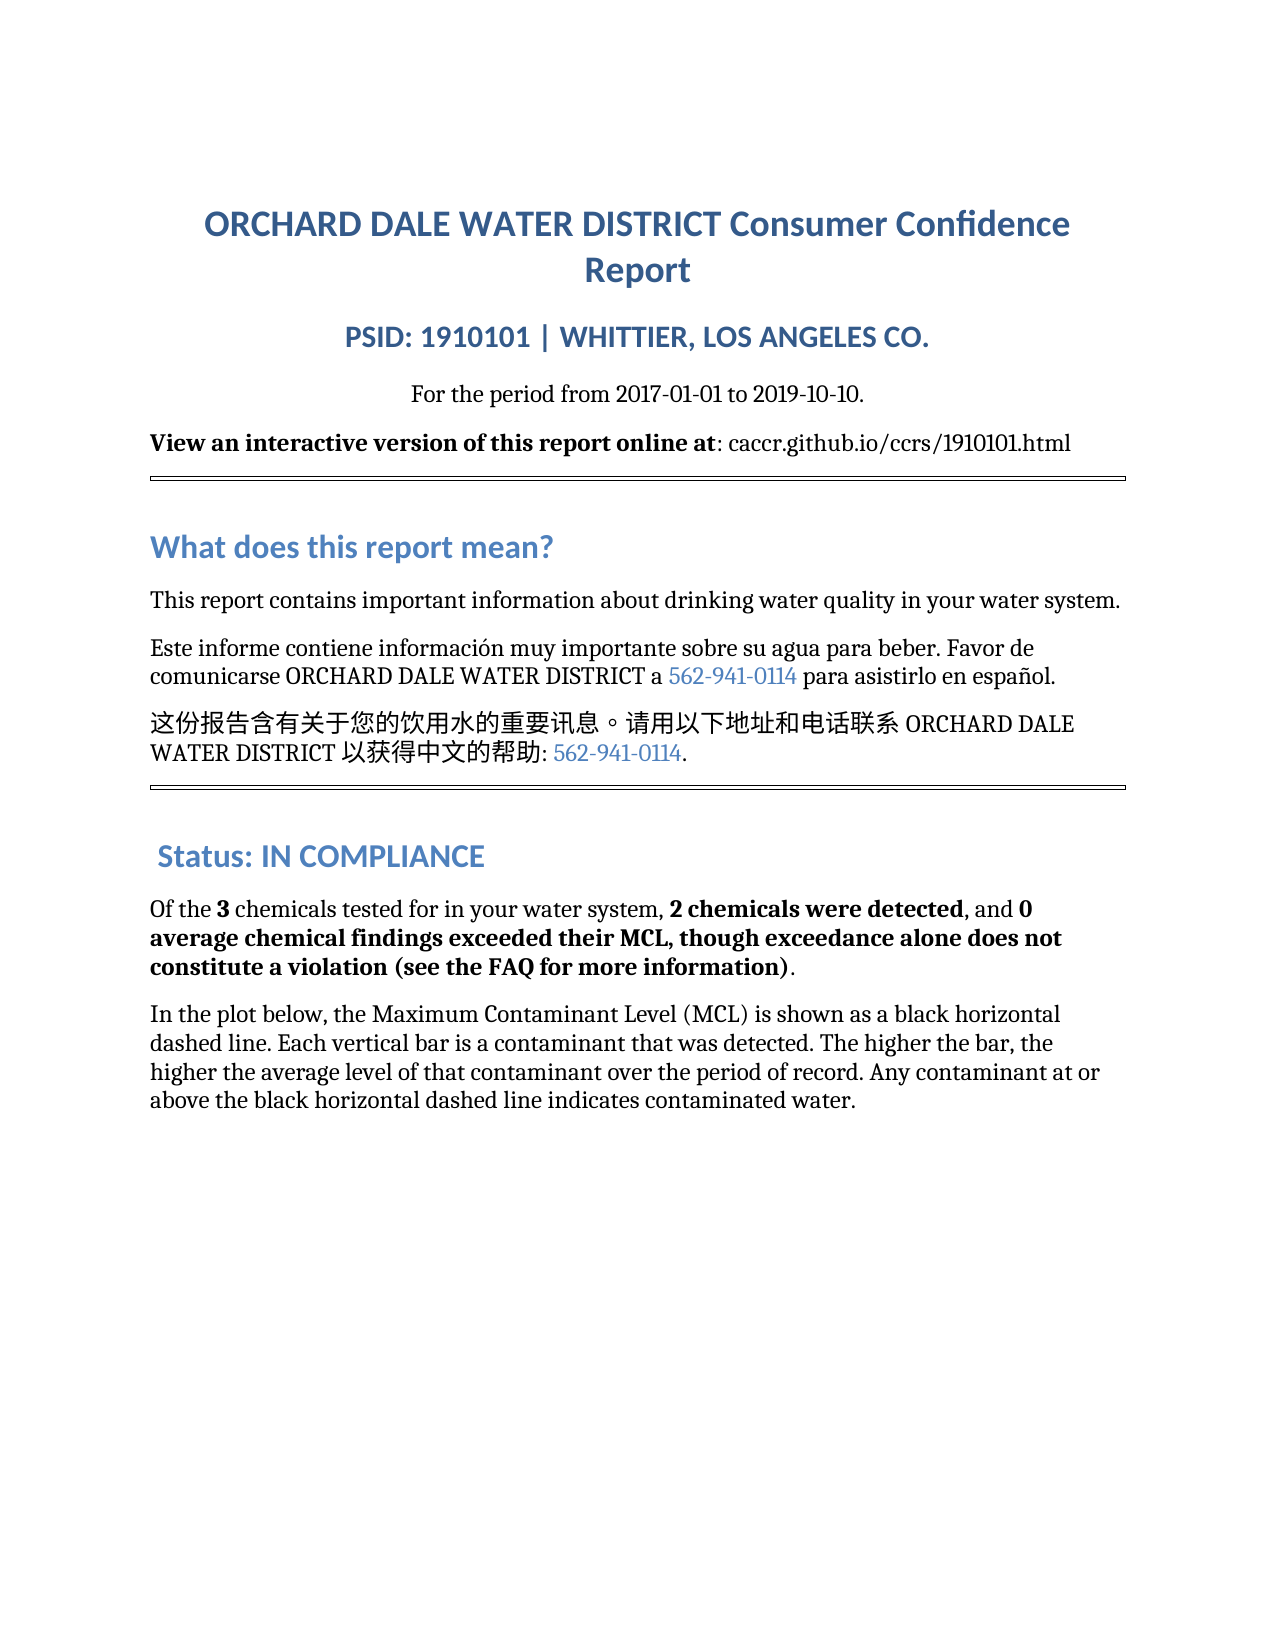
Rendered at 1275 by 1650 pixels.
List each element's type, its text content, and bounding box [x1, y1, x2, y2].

text In the plot below, the Maximum Contaminant Level (MCL) is shown as a black horizontal dashed line. Each vertical bar is a contaminant that was detected. The higher the bar, the higher the average level of that contaminant over the period of record. Any contaminant at or above the black horizontal dashed line indicates contaminated water. [150, 1000, 1125, 1115]
title ORCHARD DALE WATER DISTRICT Consumer Confidence Report [150, 200, 1125, 292]
subtitle PSID: 1910101 | WHITTIER, LOS ANGELES CO. [150, 317, 1125, 355]
text For the period from 2017-01-01 to 2019-10-10. [150, 380, 1125, 408]
text View an interactive version of this report online at: caccr.github.io/ccrs/1910101.html [150, 429, 1125, 458]
subtitle What does this report mean? [150, 526, 1125, 567]
text This report contains important information about drinking water quality in your water system. [150, 586, 1125, 615]
subtitle Status: IN COMPLIANCE [150, 836, 1125, 876]
text 这份报告含有关于您的饮用水的重要讯息。请用以下地址和电话联系 ORCHARD DALE WATER DISTRICT 以获得中文的帮助: 562-941-0114. [150, 710, 1125, 767]
text Este informe contiene información muy importante sobre su agua para beber. Favor de comunicarse ORCHARD DALE WATER DISTRICT a 562-941-0114 para asistirlo en español. [150, 633, 1125, 691]
text Of the 3 chemicals tested for in your water system, 2 chemicals were detected, and 0 average chemical findings exceeded their MCL, though exceedance alone does not constitute a violation (see the FAQ for more information). [150, 895, 1125, 981]
